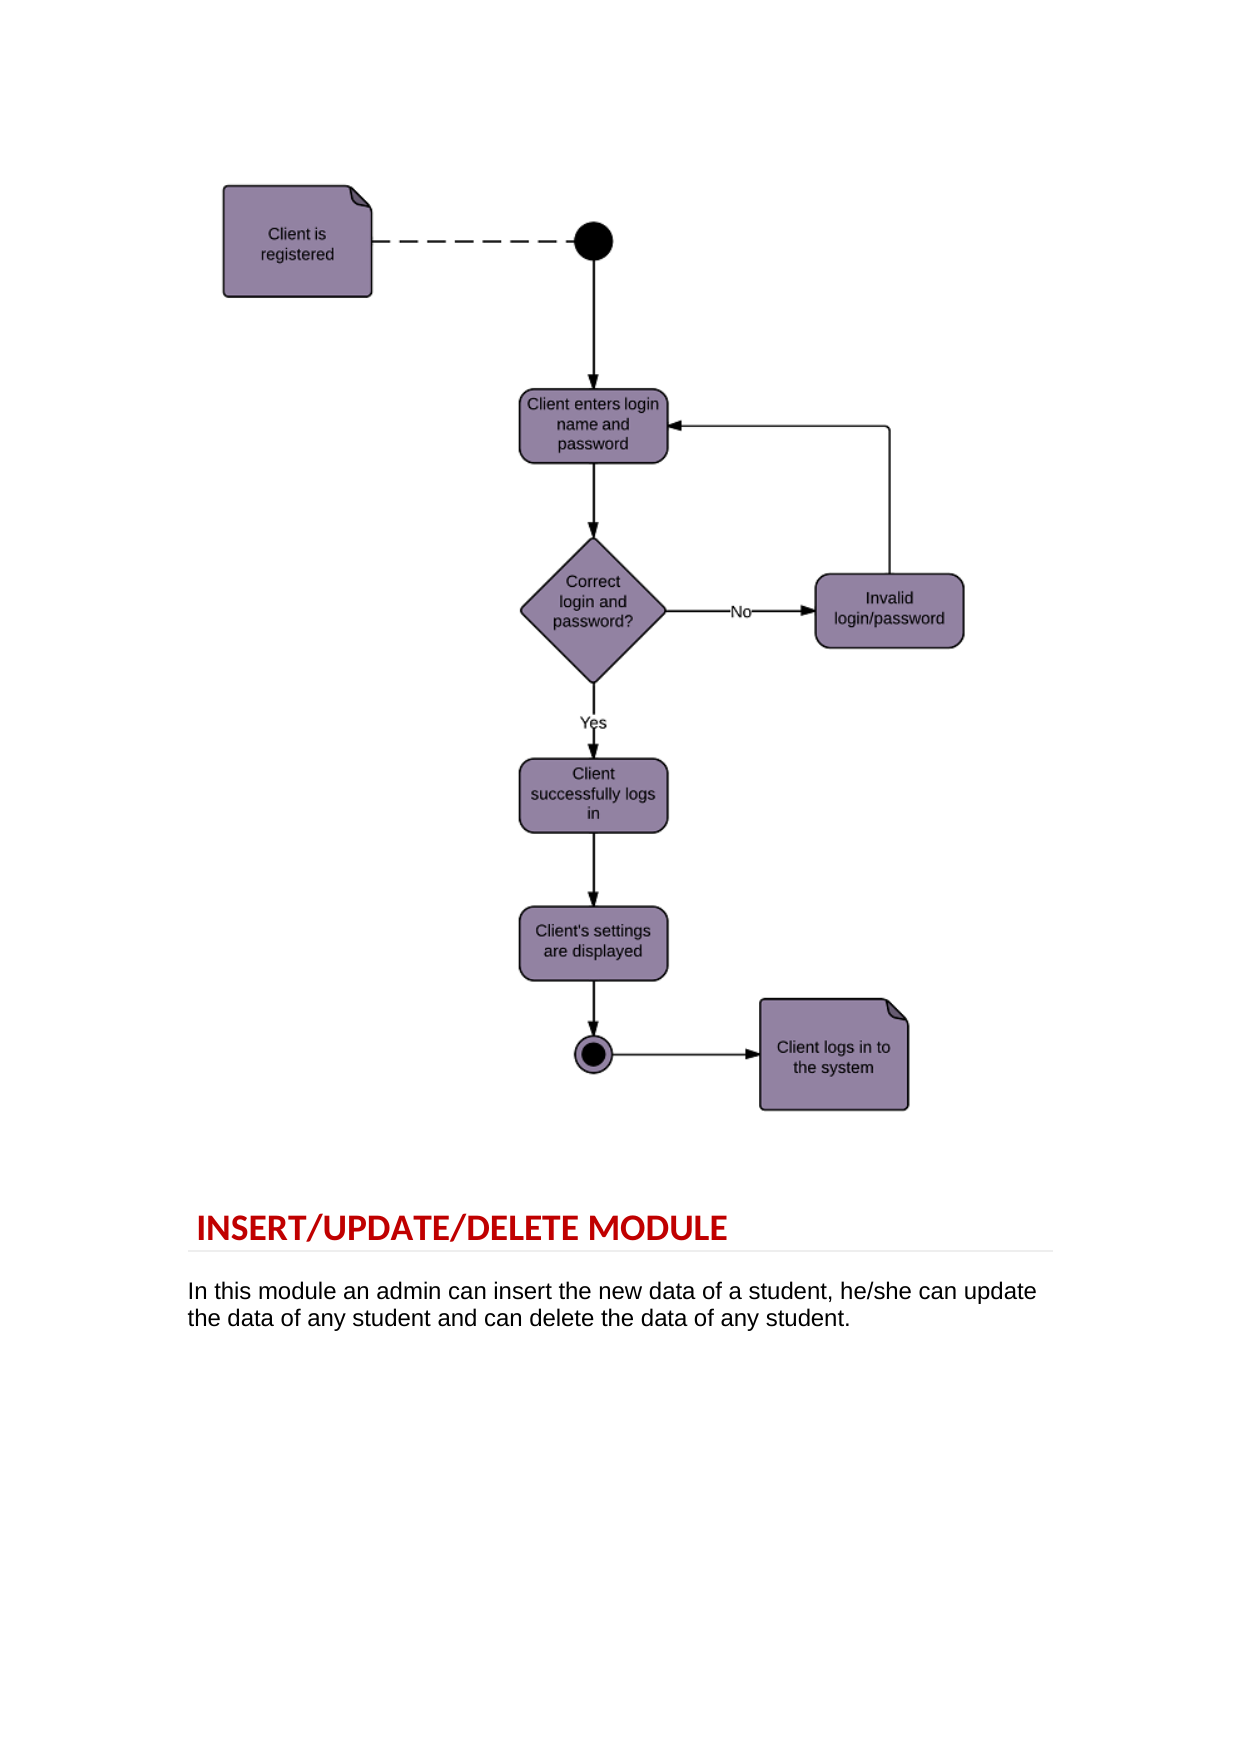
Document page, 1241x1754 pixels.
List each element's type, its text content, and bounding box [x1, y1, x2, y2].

subtitle INSERT/UPDATE/DELETE MODULE [187, 1204, 1053, 1252]
picture [187, 150, 1001, 1147]
text In this module an admin can insert the new data of a student, he/she can update the data of any student and can delete the data of any student. [852, 1277, 1053, 1332]
